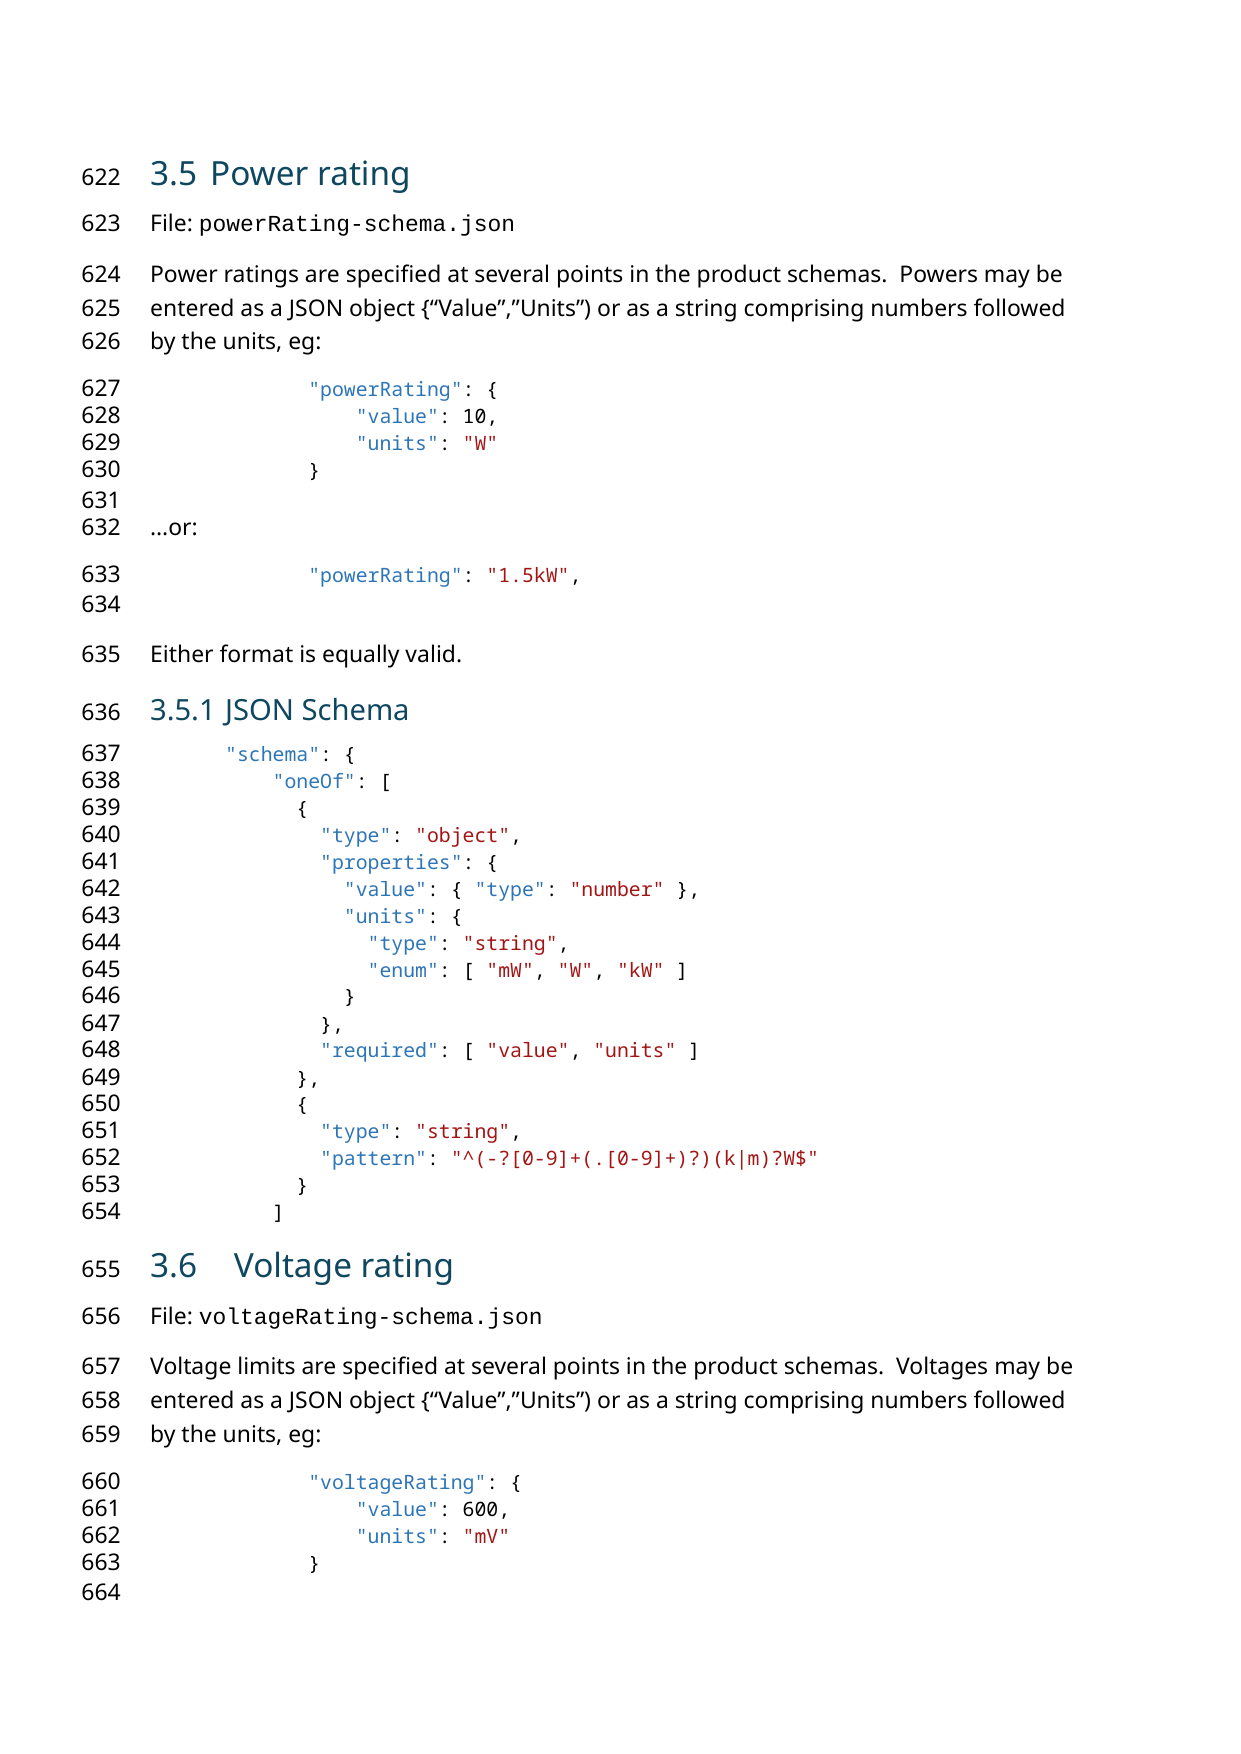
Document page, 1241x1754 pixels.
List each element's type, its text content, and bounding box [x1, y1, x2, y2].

text "value": 600, [150, 1495, 1090, 1522]
text Voltage limits are specified at several points in the product schemas. Voltages may be entered as a JSON object {“Value”,”Units”) or as a string comprising numbers followed by the units, eg: [150, 1350, 1090, 1449]
text "type": "string", [225, 1118, 1090, 1145]
text }, [225, 1064, 1090, 1091]
text "powerRating": "1.5kW", [150, 561, 1090, 588]
text File: powerRating-schema.json [150, 207, 1090, 239]
subtitle Power rating [150, 150, 1090, 195]
text File: voltageRating-schema.json [150, 1299, 1090, 1331]
text } [150, 1549, 1090, 1576]
text "type": "string", [225, 929, 1090, 956]
text "enum": [ "mW", "W", "kW" ] [225, 956, 1090, 983]
subtitle Voltage rating [150, 1242, 1090, 1288]
text { [225, 1091, 1090, 1118]
text "powerRating": { [150, 376, 1090, 403]
text "units": "mV" [150, 1522, 1090, 1549]
text ] [225, 1199, 1090, 1226]
text "value": { "type": "number" }, [225, 875, 1090, 902]
text "type": "object", [225, 821, 1090, 848]
text Either format is equally valid. [150, 638, 1090, 670]
text } [225, 1172, 1090, 1199]
text { [225, 794, 1090, 821]
text } [150, 457, 1090, 484]
text "schema": { [225, 740, 1090, 767]
text "units": "W" [150, 430, 1090, 457]
text "voltageRating": { [150, 1468, 1090, 1495]
text "units": { [225, 902, 1090, 929]
text "value": 10, [150, 403, 1090, 430]
subtitle JSON Schema [150, 689, 1090, 728]
text "oneOf": [ [225, 767, 1090, 794]
text }, [225, 1010, 1090, 1037]
text } [225, 983, 1090, 1010]
text "properties": { [225, 848, 1090, 875]
text …or: [150, 511, 1090, 542]
text Power ratings are specified at several points in the product schemas. Powers may be entered as a JSON object {“Value”,”Units”) or as a string comprising numbers followed by the units, eg: [150, 258, 1090, 357]
text "pattern": "^(-?[0-9]+(.[0-9]+)?)(k|m)?W$" [225, 1145, 1090, 1172]
text "required": [ "value", "units" ] [225, 1037, 1090, 1064]
